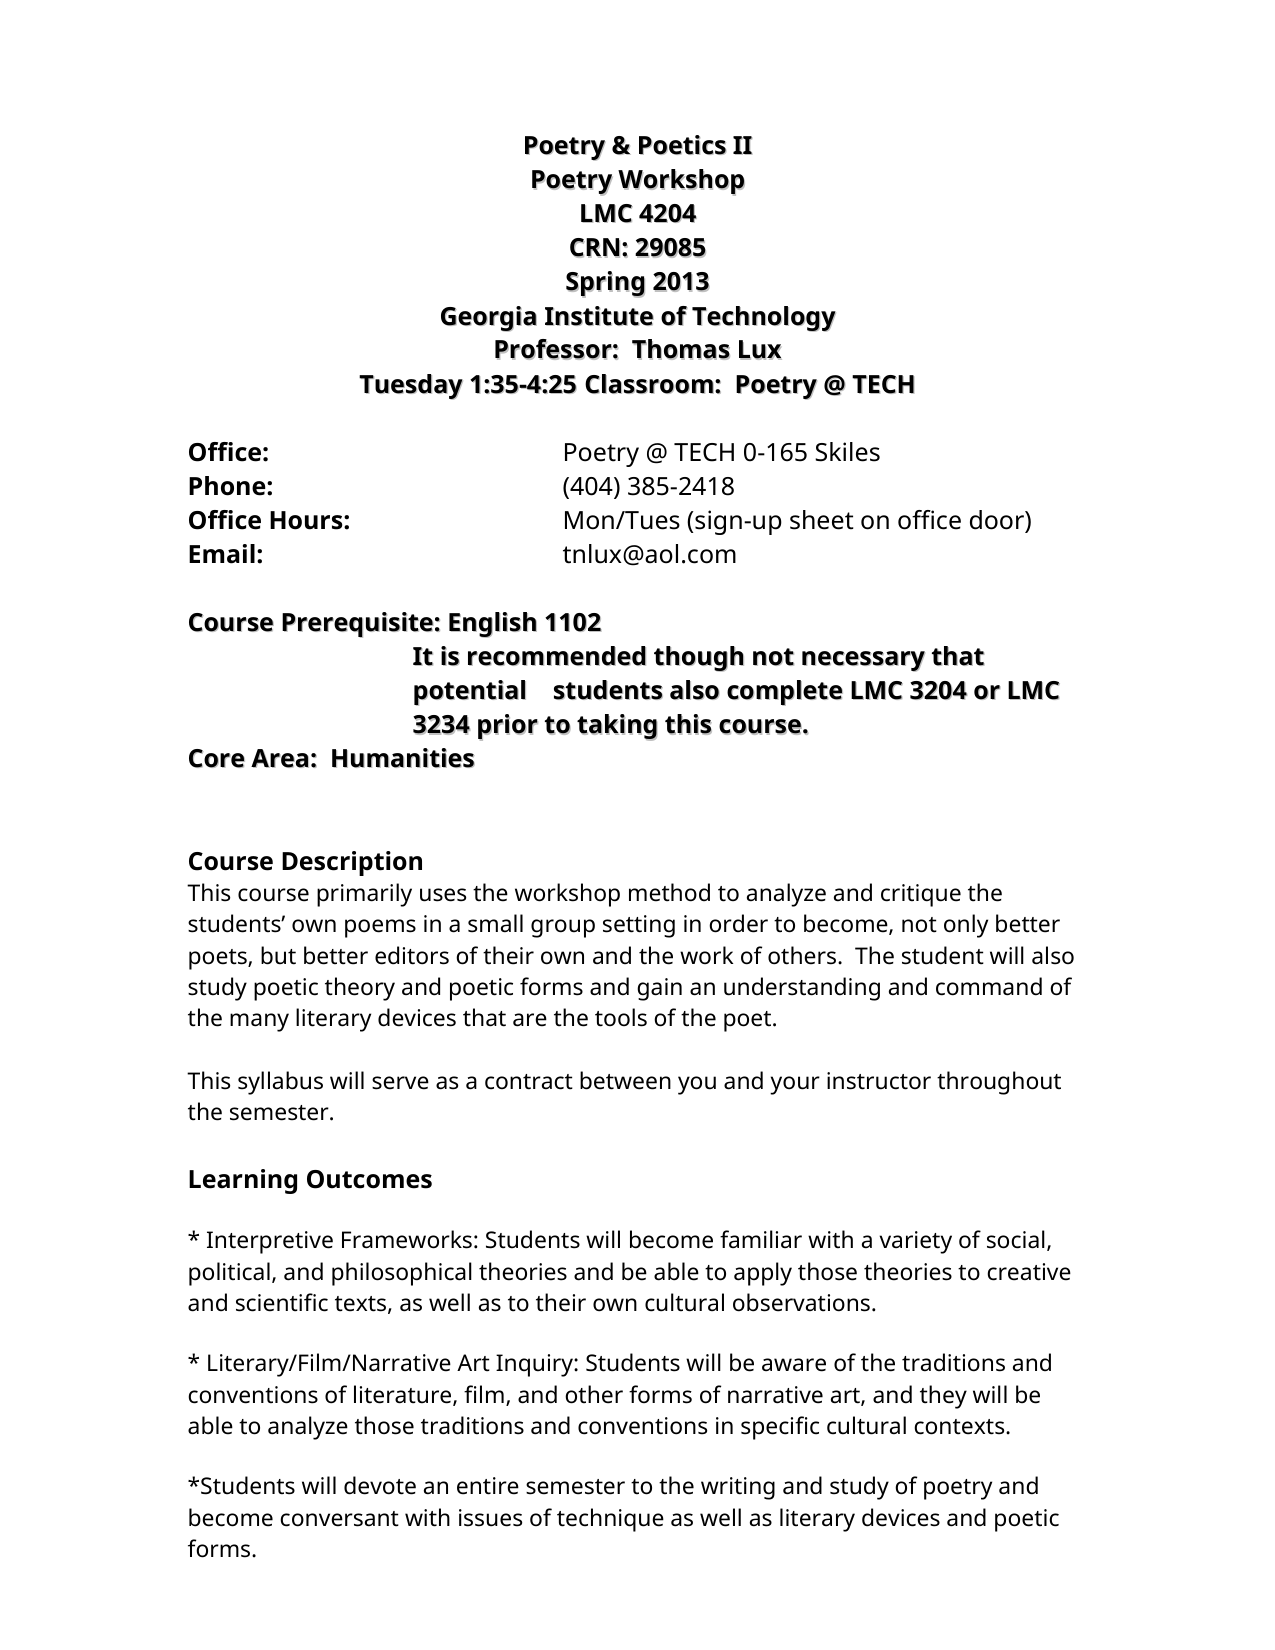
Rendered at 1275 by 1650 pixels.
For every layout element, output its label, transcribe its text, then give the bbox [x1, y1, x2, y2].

text This syllabus will serve as a contract between you and your instructor throughout the semester. [187, 1065, 1087, 1127]
text Poetry & Poetics II [187, 128, 1087, 162]
text Phone: (404) 385-2418 [187, 468, 1087, 502]
text * Interpretive Frameworks: Students will become familiar with a variety of social, political, and philosophical theories and be able to apply those theories to creative and scientific texts, as well as to their own cultural observations. [187, 1224, 1087, 1318]
text * Literary/Film/Narrative Art Inquiry: Students will be aware of the traditions and conventions of literature, film, and other forms of narrative art, and they will be able to analyze those traditions and conventions in specific cultural contexts. [187, 1347, 1087, 1441]
text Course Prerequisite: English 1102 [187, 605, 1087, 639]
text Georgia Institute of Technology [187, 298, 1087, 332]
text Poetry Workshop [187, 162, 1087, 196]
text CRN: 29085 [187, 230, 1087, 264]
text Spring 2013 [187, 264, 1087, 298]
text Learning Outcomes [187, 1161, 1087, 1195]
text Office: Poetry @ TECH 0-165 Skiles [187, 434, 1087, 468]
text Email: tnlux@aol.com [187, 537, 1087, 571]
text *Students will devote an entire semester to the writing and study of poetry and become conversant with issues of technique as well as literary devices and poetic forms. [187, 1470, 1087, 1564]
subtitle Course Description [187, 843, 1087, 877]
text It is recommended though not necessary that potential students also complete LMC 3204 or LMC 3234 prior to taking this course. [412, 639, 1087, 741]
text Core Area: Humanities [187, 741, 1087, 775]
text This course primarily uses the workshop method to analyze and critique the students’ own poems in a small group setting in order to become, not only better poets, but better editors of their own and the work of others. The student will also study poetic theory and poetic forms and gain an understanding and command of the many literary devices that are the tools of the poet. [187, 877, 1087, 1033]
text Office Hours: Mon/Tues (sign-up sheet on office door) [187, 502, 1087, 537]
text Professor: Thomas Lux [187, 332, 1087, 366]
text LMC 4204 [187, 196, 1087, 230]
subtitle Tuesday 1:35-4:25 Classroom: Poetry @ TECH [187, 366, 1087, 400]
